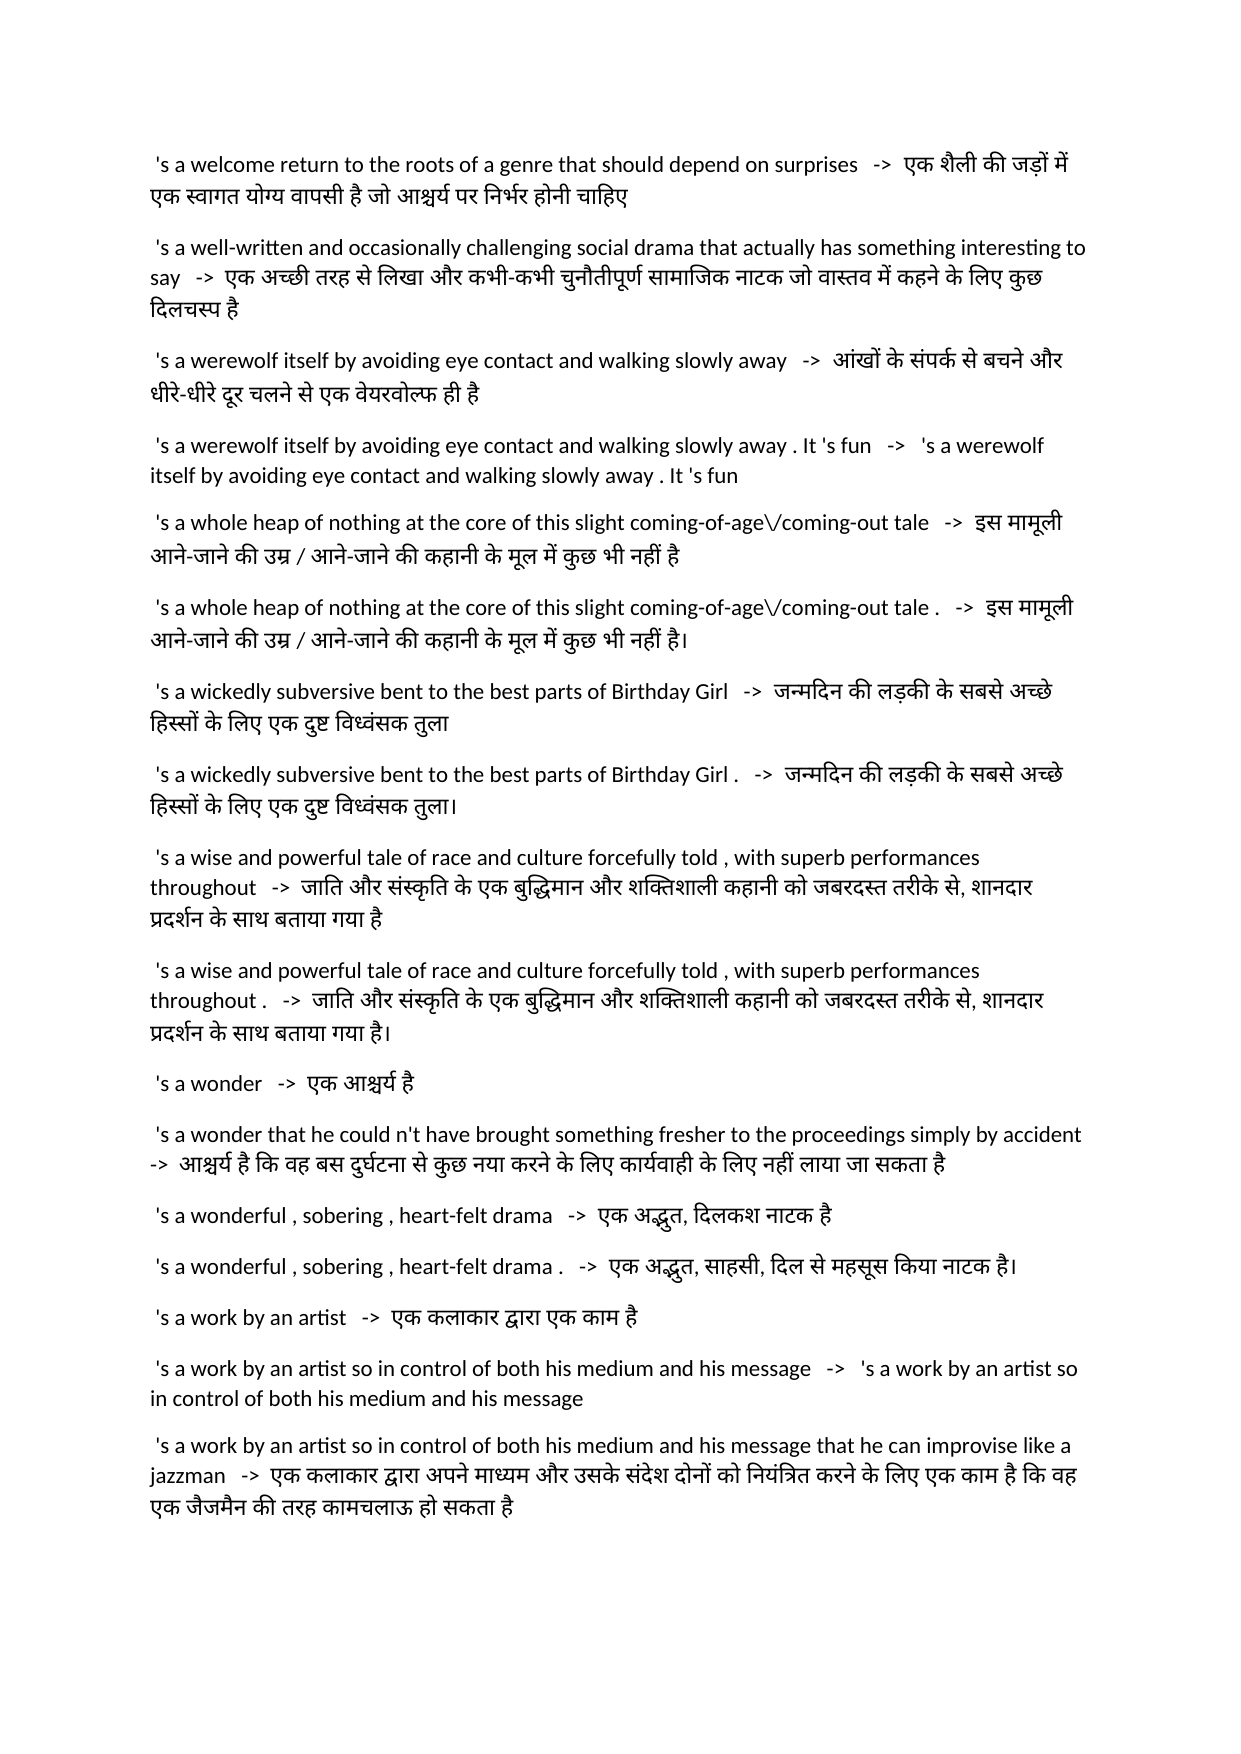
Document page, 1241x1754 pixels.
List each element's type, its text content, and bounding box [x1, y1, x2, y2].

text 's a work by an artist so in control of both his medium and his message -> 's a work by an artist so in control of both his medium and his message [150, 1354, 1090, 1412]
text 's a whole heap of nothing at the core of this slight coming-of-age\/coming-out tale -> इस मामूली आने-जाने की उम्र / आने-जाने की कहानी के मूल में कुछ भी नहीं है [150, 508, 1090, 573]
text 's a work by an artist so in control of both his medium and his message that he can improvise like a jazzman -> एक कलाकार द्वारा अपने माध्यम और उसके संदेश दोनों को नियंत्रित करने के लिए एक काम है कि वह एक जैजमैन की तरह कामचलाऊ हो सकता है [150, 1431, 1090, 1525]
text 's a wonder that he could n't have brought something fresher to the proceedings simply by accident -> आश्चर्य है कि वह बस दुर्घटना से कुछ नया करने के लिए कार्यवाही के लिए नहीं लाया जा सकता है [150, 1120, 1090, 1182]
text 's a werewolf itself by avoiding eye contact and walking slowly away -> आंखों के संपर्क से बचने और धीरे-धीरे दूर चलने से एक वेयरवोल्फ ही है [150, 346, 1090, 412]
text 's a wickedly subversive bent to the best parts of Birthday Girl . -> जन्मदिन की लड़की के सबसे अच्छे हिस्सों के लिए एक दुष्ट विध्वंसक तुला। [150, 760, 1090, 824]
text 's a wickedly subversive bent to the best parts of Birthday Girl -> जन्मदिन की लड़की के सबसे अच्छे हिस्सों के लिए एक दुष्ट विध्वंसक तुला [150, 677, 1090, 741]
text 's a wonder -> एक आश्चर्य है [150, 1069, 1090, 1101]
text 's a well-written and occasionally challenging social drama that actually has something interesting to say -> एक अच्छी तरह से लिखा और कभी-कभी चुनौतीपूर्ण सामाजिक नाटक जो वास्तव में कहने के लिए कुछ दिलचस्प है [150, 233, 1090, 327]
text 's a welcome return to the roots of a genre that should depend on surprises -> एक शैली की जड़ों में एक स्वागत योग्य वापसी है जो आश्चर्य पर निर्भर होनी चाहिए [150, 150, 1090, 214]
text 's a wise and powerful tale of race and culture forcefully told , with superb performances throughout . -> जाति और संस्कृति के एक बुद्धिमान और शक्तिशाली कहानी को जबरदस्त तरीके से, शानदार प्रदर्शन के साथ बताया गया है। [150, 956, 1090, 1050]
text 's a wonderful , sobering , heart-felt drama . -> एक अद्भुत, साहसी, दिल से महसूस किया नाटक है। [150, 1252, 1090, 1284]
text 's a work by an artist -> एक कलाकार द्वारा एक काम है [150, 1303, 1090, 1334]
text 's a werewolf itself by avoiding eye contact and walking slowly away . It 's fun -> 's a werewolf itself by avoiding eye contact and walking slowly away . It 's fun [150, 431, 1090, 489]
text 's a wonderful , sobering , heart-felt drama -> एक अद्भुत, दिलकश नाटक है [150, 1201, 1090, 1233]
text 's a wise and powerful tale of race and culture forcefully told , with superb performances throughout -> जाति और संस्कृति के एक बुद्धिमान और शक्तिशाली कहानी को जबरदस्त तरीके से, शानदार प्रदर्शन के साथ बताया गया है [150, 843, 1090, 937]
text 's a whole heap of nothing at the core of this slight coming-of-age\/coming-out tale . -> इस मामूली आने-जाने की उम्र / आने-जाने की कहानी के मूल में कुछ भी नहीं है। [150, 593, 1090, 658]
